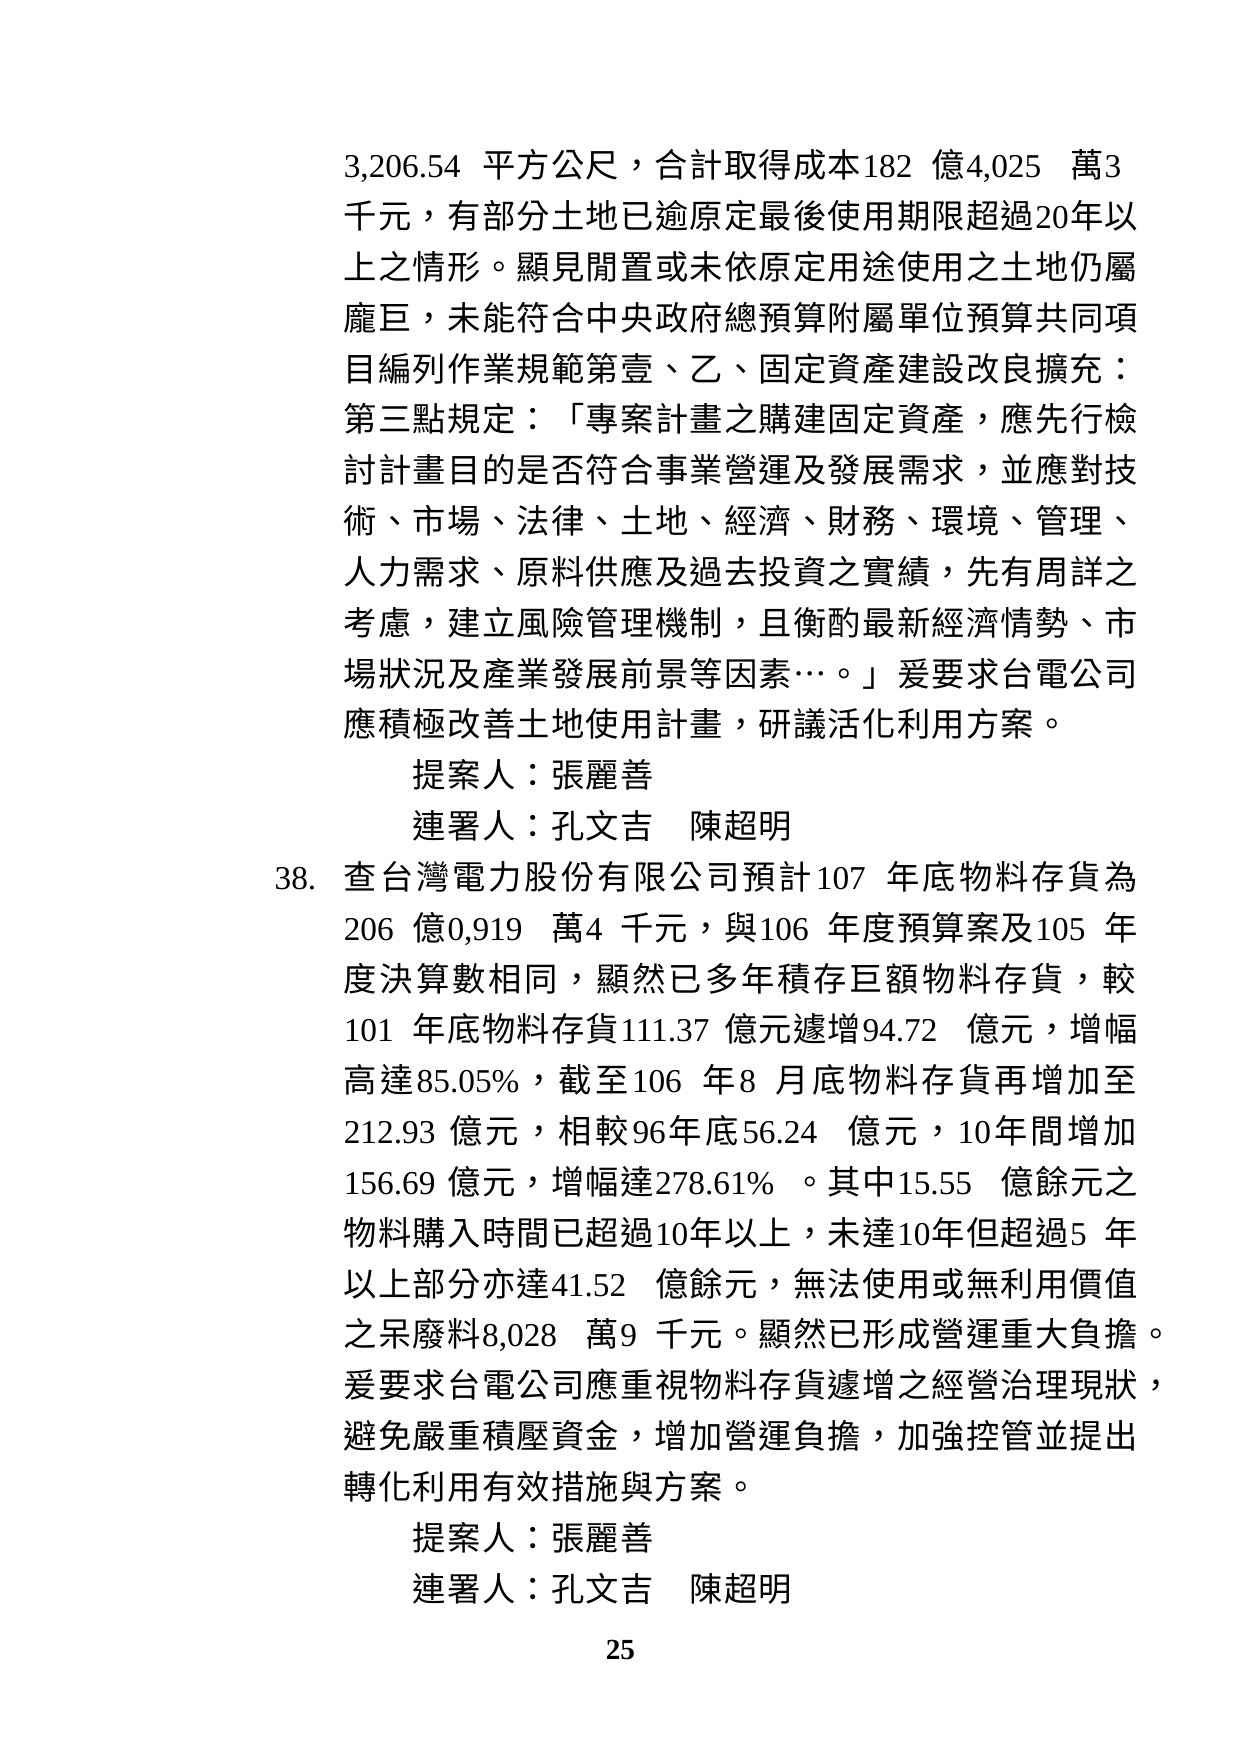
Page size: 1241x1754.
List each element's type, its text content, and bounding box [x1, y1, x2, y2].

text 提案人：張麗善 [378, 748, 1035, 799]
list 查台灣電力股份有限公司預計107年底物料存貨為206億0,919萬4千元，與106年度預算案及105年度決算數相同，顯然已多年積存巨額物料存貨，較101年底物料存貨111.37億元遽增94.72億元，增幅高達85.05%，截至106年8月底物料存貨再增加至212.93億元，相較96年底56.24億元，10年間增加156.69億元，增幅達278.61%。其中15.55億餘元之物料購入時間已超過10年以上，未達10年但超過5年以上部分亦達41.52億餘元，無法使用或無利用價值之呆廢料8,028萬9千元。顯然已形成營運重大負擔。爰要求台電公司應重視物料存貨遽增之經營治理現狀，避免嚴重積壓資金，增加營運負擔，加強控管並提出轉化利用有效措施與方案。 [266, 849, 1139, 1510]
text 連署人：孔文吉 陳超明 [378, 799, 1035, 849]
text 提案人：張麗善 [378, 1510, 1035, 1561]
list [266, 138, 1139, 748]
text 連署人：孔文吉 陳超明 [378, 1561, 1035, 1612]
